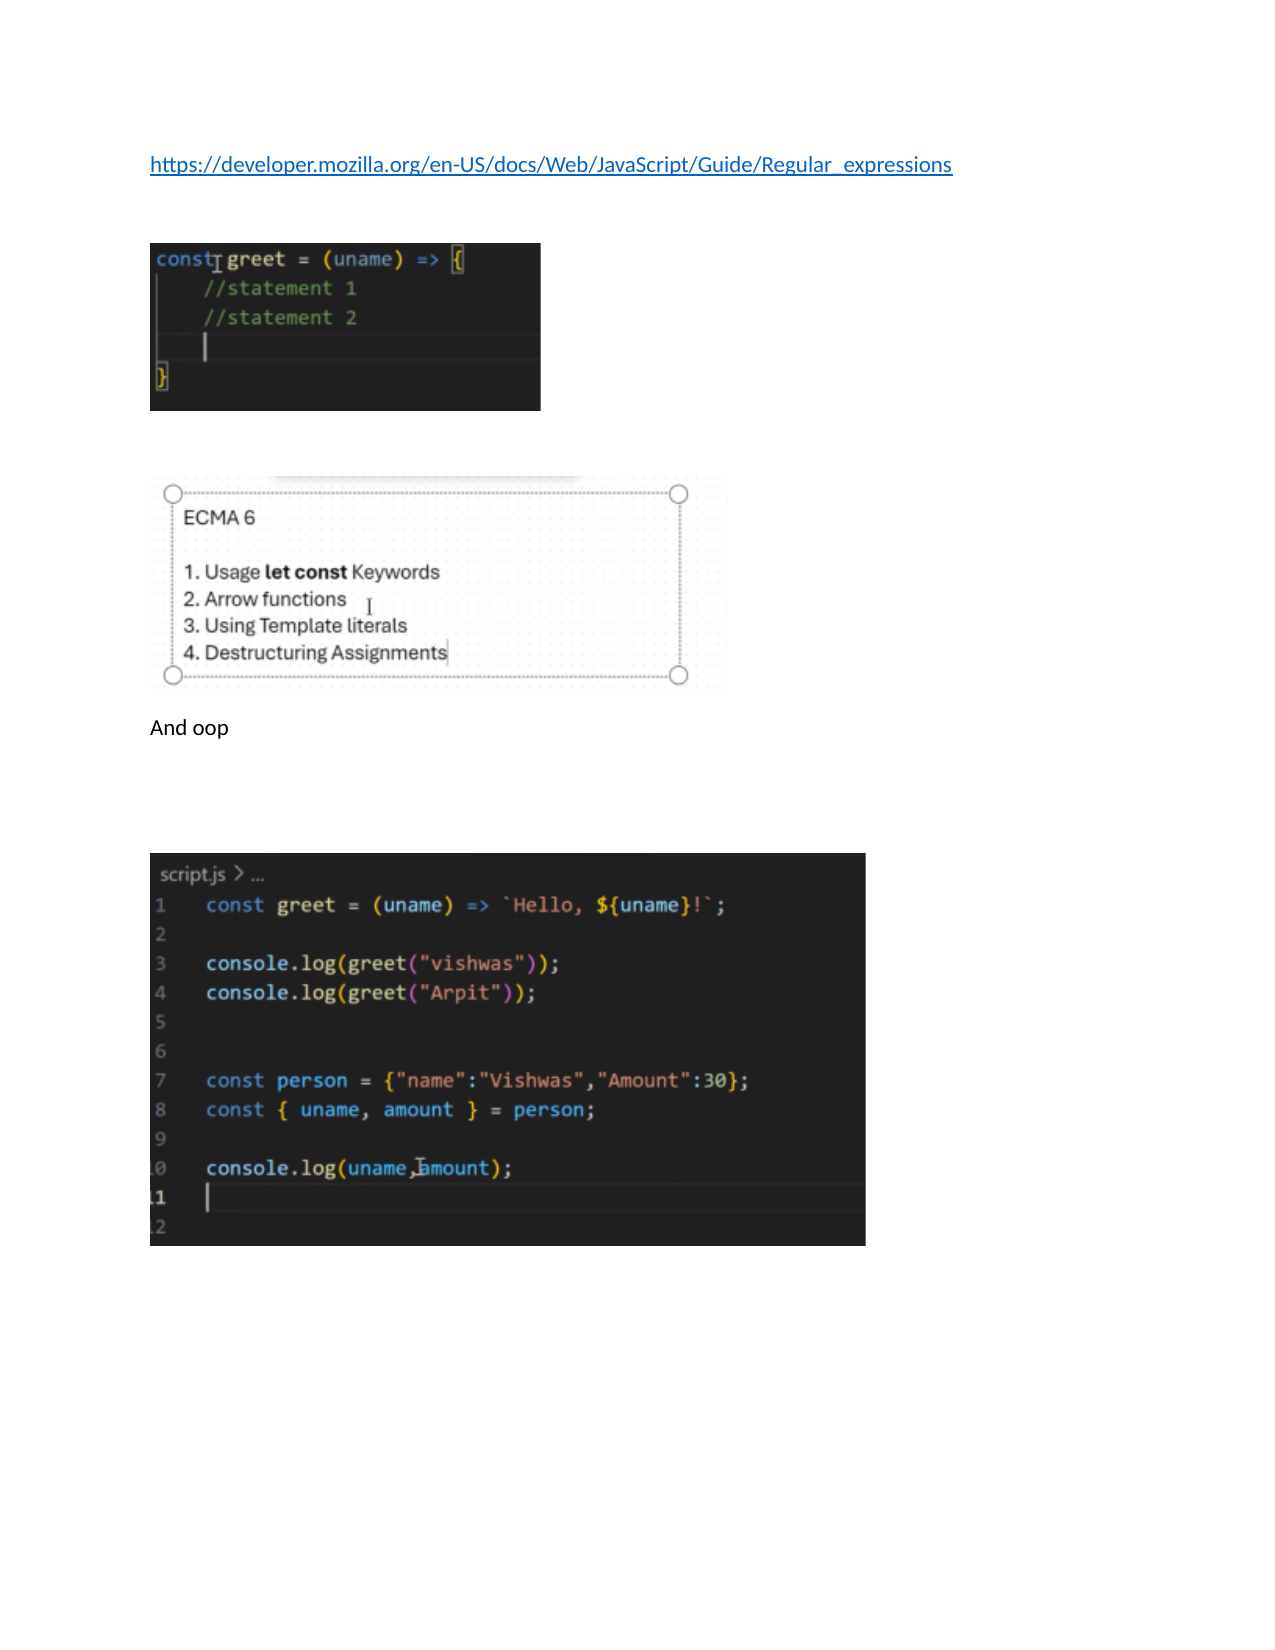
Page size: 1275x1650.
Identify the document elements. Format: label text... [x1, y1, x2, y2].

text And oop [150, 713, 1125, 741]
picture [150, 476, 729, 694]
text https://developer.mozilla.org/en-US/docs/Web/JavaScript/Guide/Regular_expressions [150, 150, 1125, 178]
picture [150, 243, 541, 411]
picture [150, 853, 866, 1246]
